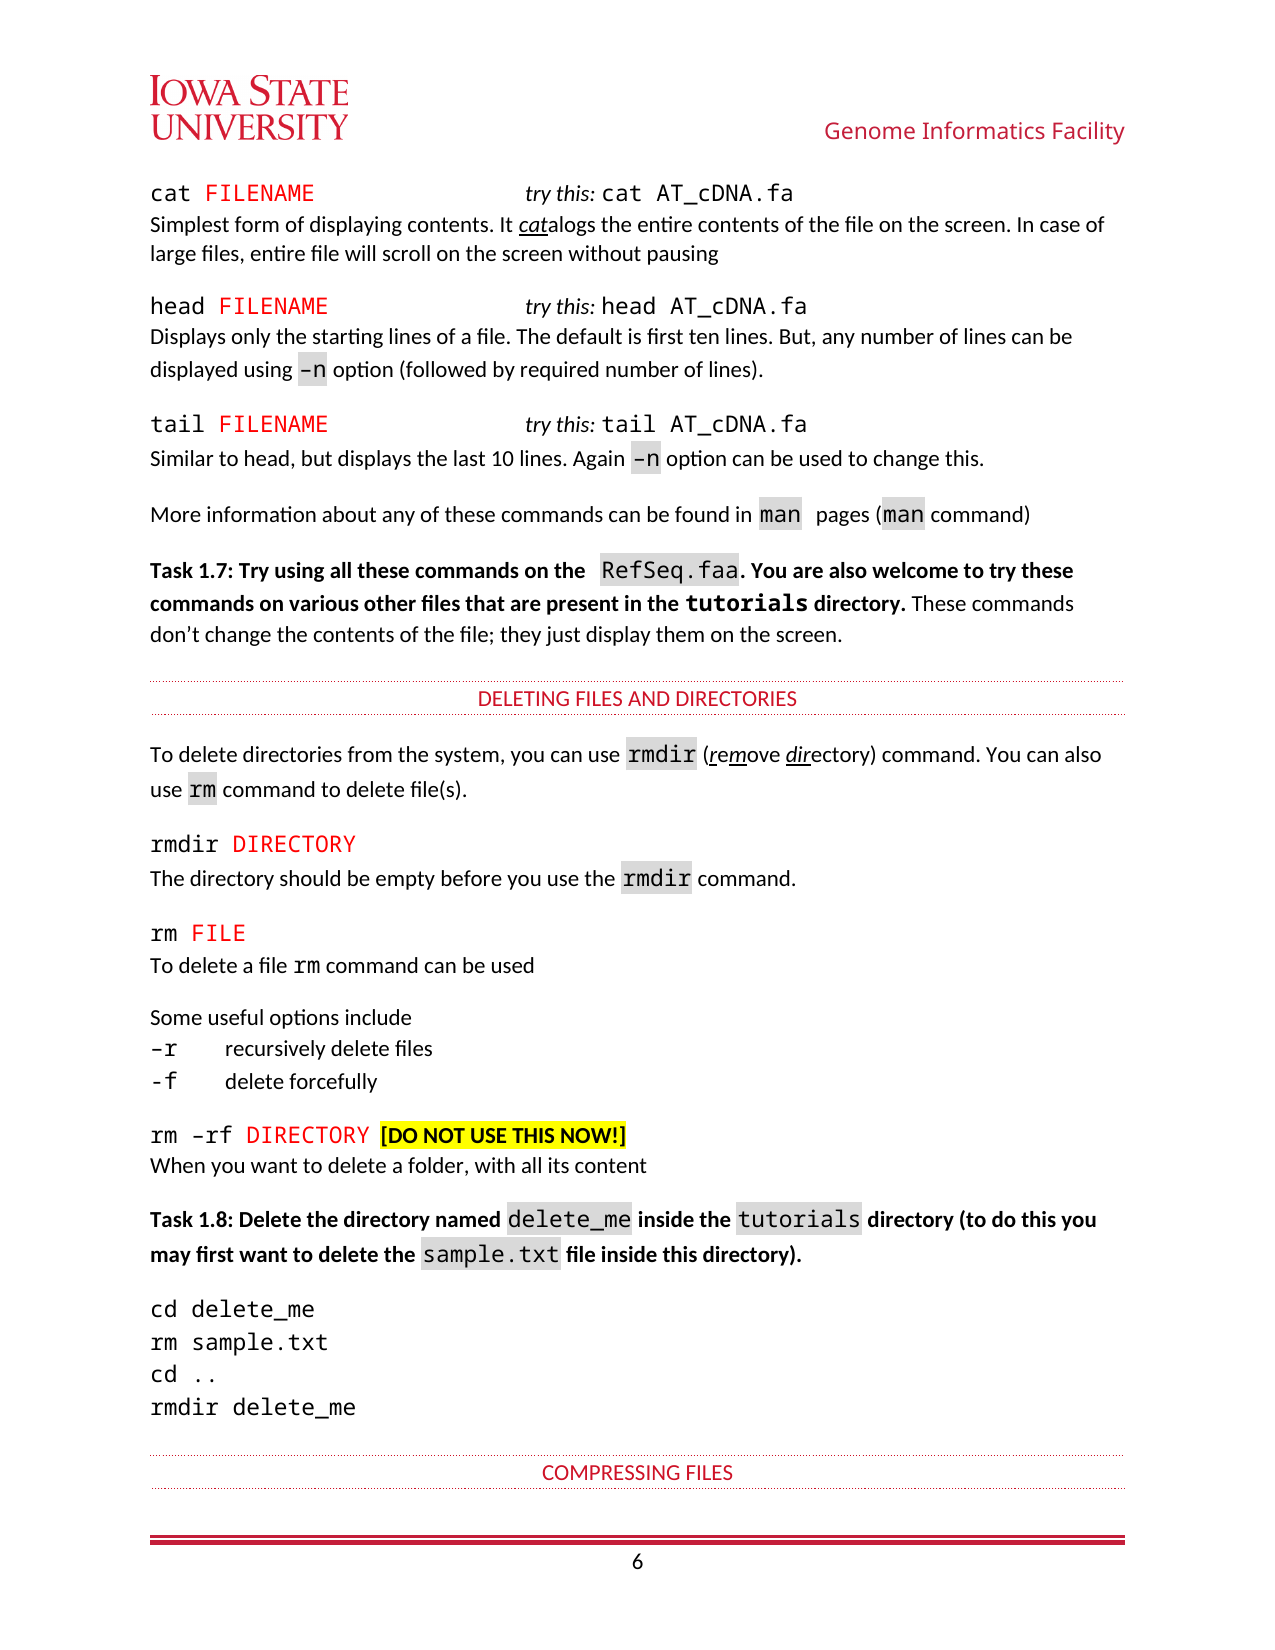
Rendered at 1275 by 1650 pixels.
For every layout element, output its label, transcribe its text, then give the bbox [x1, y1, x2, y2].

text Simplest form of displaying contents. It catalogs the entire contents of the file on the screen. In case of large files, entire file will scroll on the screen without pausing [150, 210, 1125, 267]
text –r recursively delete files [150, 1032, 1125, 1064]
text rmdir DIRECTORY [150, 828, 1125, 859]
text head FILENAME try this: head AT_cDNA.fa [150, 290, 1125, 321]
text To delete a file rm command can be used [150, 949, 1125, 981]
text Similar to head, but displays the last 10 lines. Again –n option can be used to change this. [661, 441, 1125, 474]
text -f delete forcefully [150, 1065, 1125, 1096]
text Similar to head, but displays the last 10 lines. Again –n option can be used to change this. [150, 441, 631, 474]
text To delete directories from the system, you can use rmdir (remove directory) command. You can also use rm command to delete file(s). [150, 737, 1125, 805]
text rm –rf DIRECTORY [DO NOT USE THIS NOW!] [150, 1119, 1125, 1150]
text When you want to delete a folder, with all its content [150, 1152, 1125, 1180]
text The directory should be empty before you use the rmdir command. [150, 861, 621, 894]
text The directory should be empty before you use the rmdir command. [692, 861, 1125, 894]
subtitle compressing files [150, 1455, 1125, 1489]
text Some useful options include [150, 1003, 1125, 1031]
text tail FILENAME try this: tail AT_cDNA.fa [150, 408, 1125, 439]
text Displays only the starting lines of a file. The default is first ten lines. But, any number of lines can be displayed using –n option (followed by required number of lines). [150, 322, 1125, 386]
subtitle Deleting files and directories [150, 681, 1125, 715]
text More information about any of these commands can be found in man pages (man command) [150, 497, 759, 530]
picture [150, 75, 348, 140]
text Task 1.8: Delete the directory named delete_me inside the tutorials directory (to do this you may first want to delete the sample.txt file inside this directory). [150, 1202, 1125, 1270]
text Task 1.7: Try using all these commands on the RefSeq.faa. You are also welcome to try these commands on various other files that are present in the tutorials directory. These commands don’t change the contents of the file; they just display them on the screen. [150, 552, 1125, 648]
text cat FILENAME try this: cat AT_cDNA.fa [150, 177, 1125, 208]
text rm sample.txt [150, 1326, 1125, 1357]
text cd .. [150, 1358, 1125, 1389]
text rmdir delete_me [150, 1391, 1125, 1422]
text cd delete_me [150, 1293, 1125, 1324]
text rm FILE [150, 917, 1125, 948]
text More information about any of these commands can be found in man pages (man command) [925, 497, 1125, 530]
